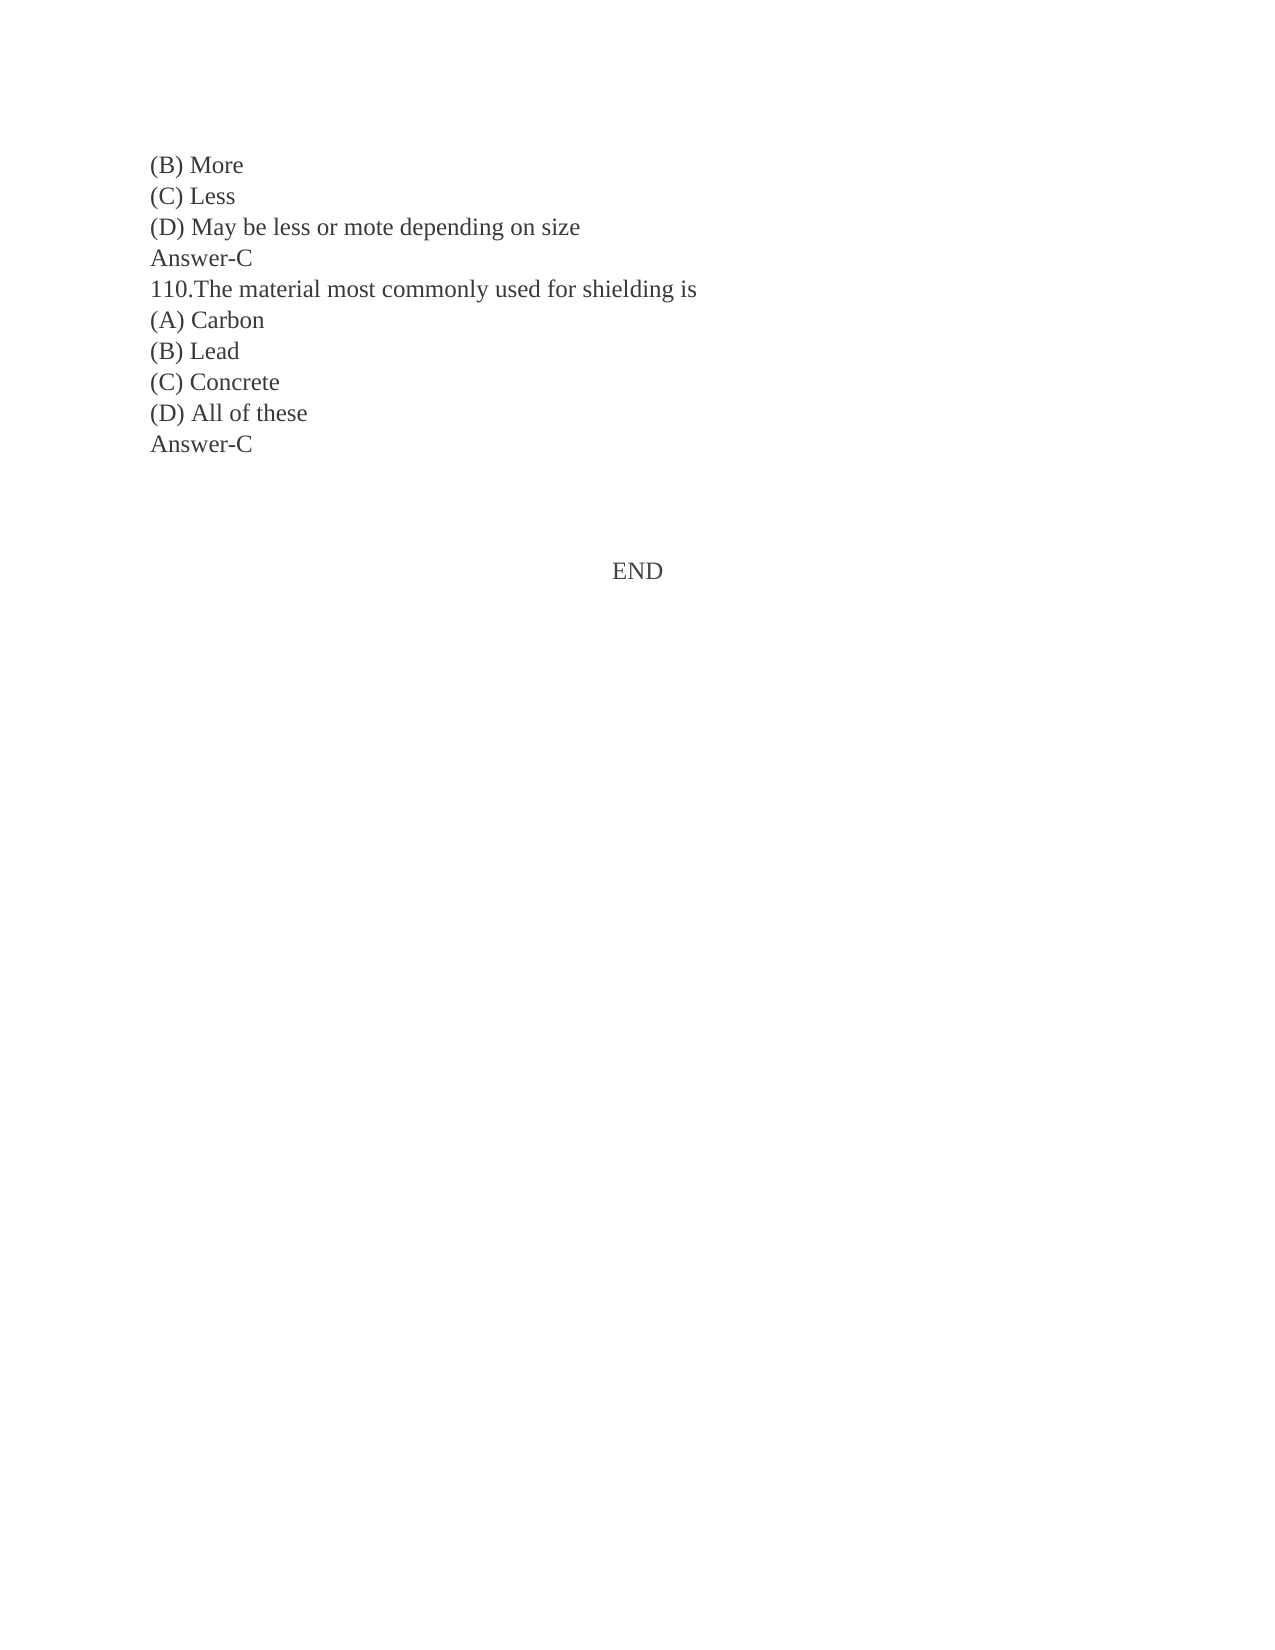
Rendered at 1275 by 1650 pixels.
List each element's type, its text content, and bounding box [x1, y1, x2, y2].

text END [150, 556, 1125, 584]
text (D) All of these [150, 398, 1125, 427]
text (D) May be less or mote depending on size [150, 212, 1125, 241]
text (A) Carbon [150, 305, 1125, 334]
text Answer-C [150, 429, 1125, 458]
text (C) Concrete [150, 367, 1125, 396]
text (C) Less [150, 181, 1125, 210]
text (B) More [150, 150, 1125, 179]
text 110.The material most commonly used for shielding is [150, 274, 1125, 303]
text (B) Lead [150, 336, 1125, 365]
text Answer-C [150, 243, 1125, 272]
